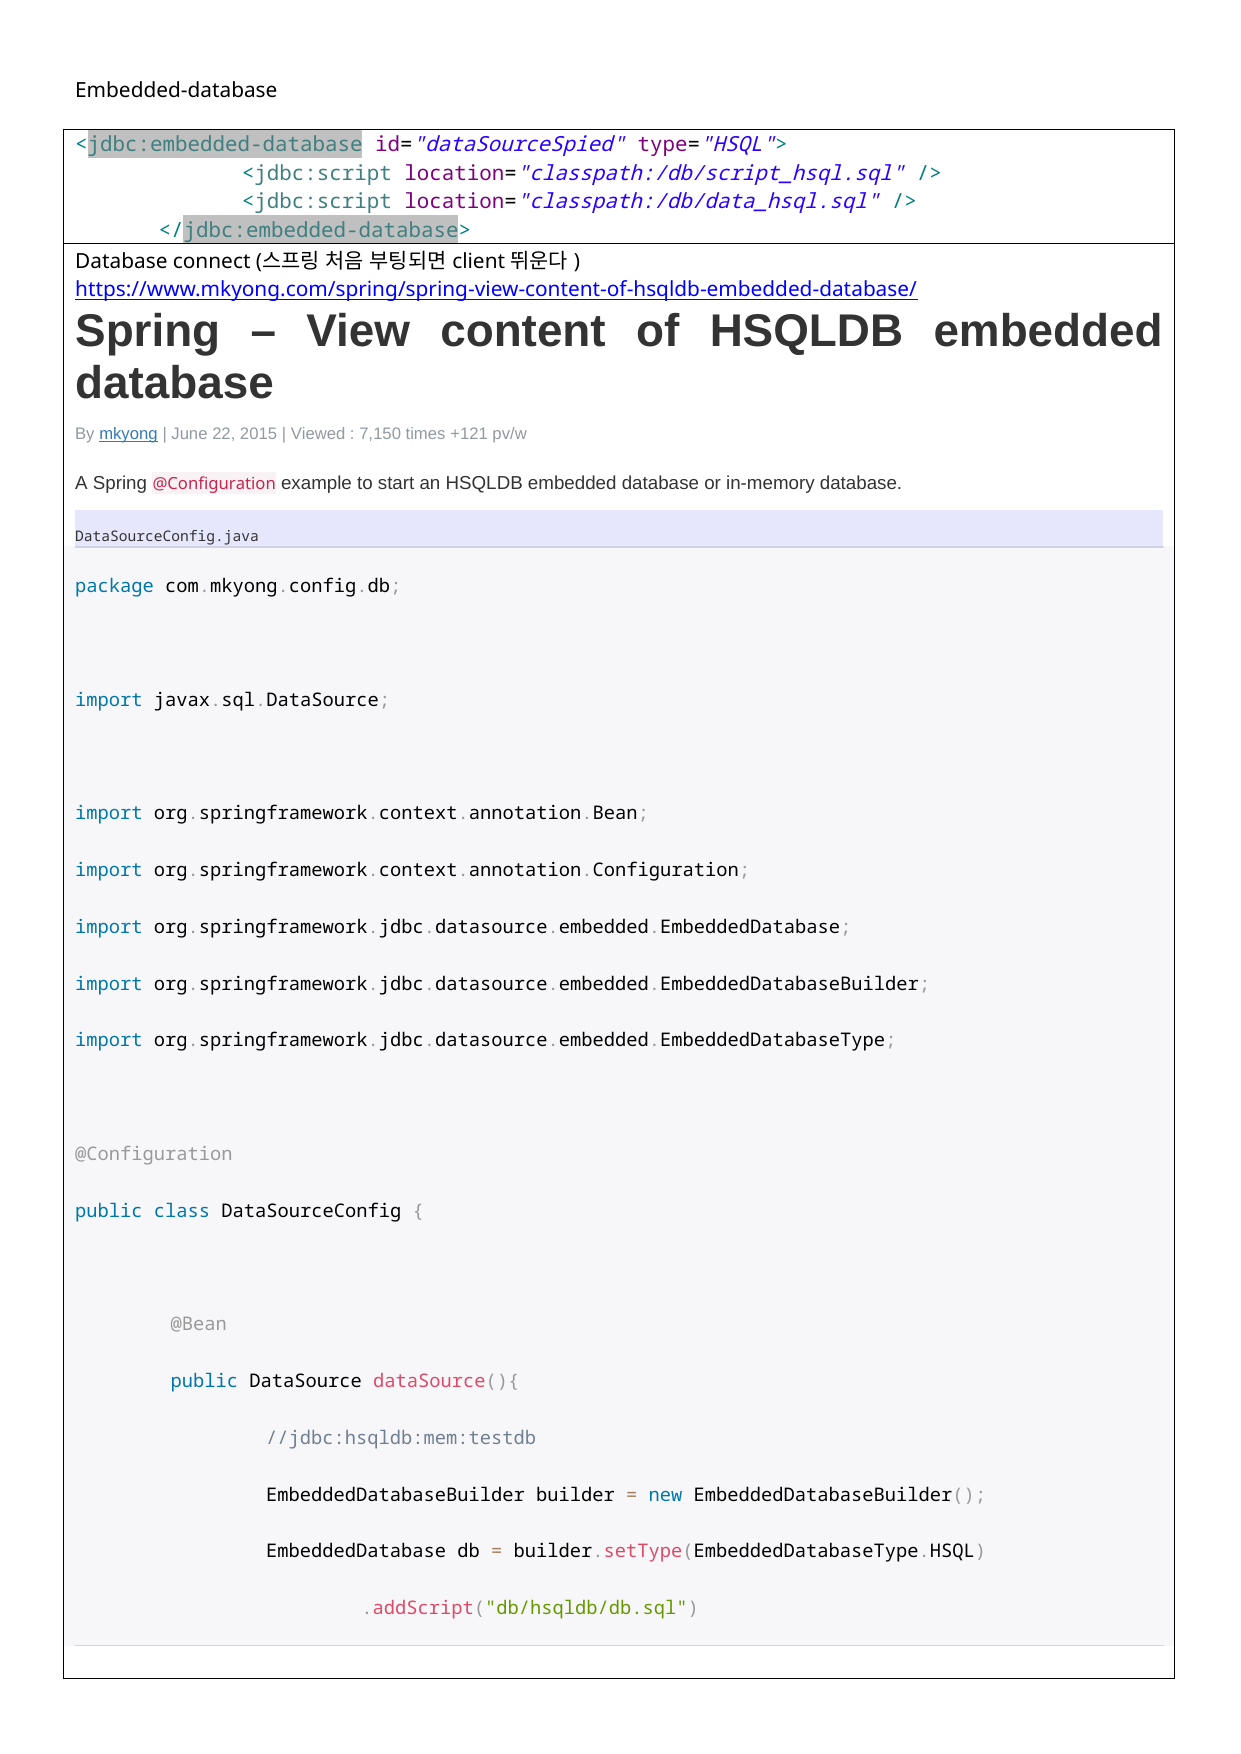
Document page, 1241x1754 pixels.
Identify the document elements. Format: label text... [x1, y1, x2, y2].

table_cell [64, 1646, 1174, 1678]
text Embedded-database [75, 75, 1165, 103]
table_header <jdbc:embedded-database id="dataSourceSpied" type="HSQL"> <jdbc:script location="classpath:/db/script_hsql.sql" /> <jdbc:script location="classpath:/db/data_hsql.sql" /> </jdbc:embedded-database> [64, 130, 1174, 243]
